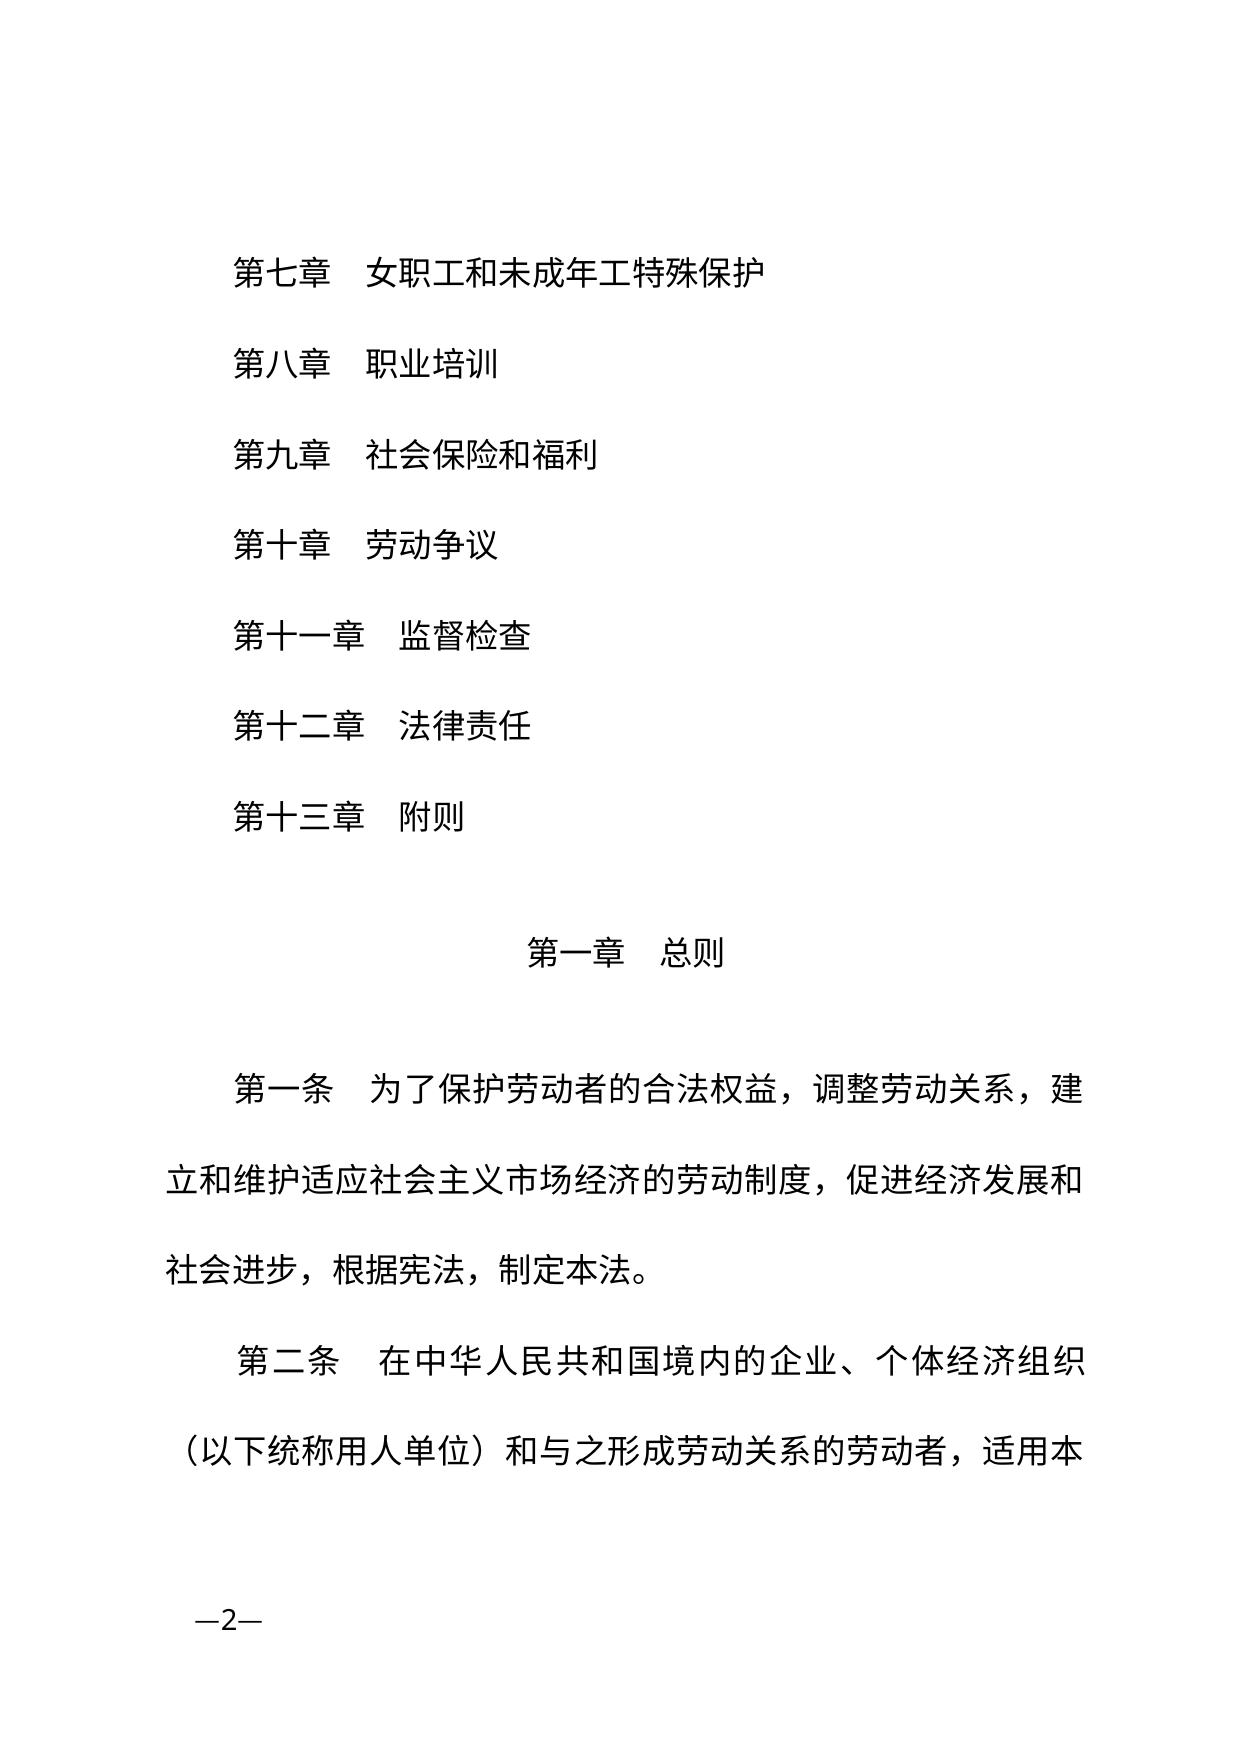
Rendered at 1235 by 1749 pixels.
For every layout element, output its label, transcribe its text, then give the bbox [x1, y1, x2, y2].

text 第十二章 法律责任 [165, 679, 1087, 770]
text 第八章 职业培训 [165, 317, 1087, 407]
text 第十三章 附则 [165, 770, 1087, 860]
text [165, 1313, 1087, 1495]
text 第一章 总则 [165, 906, 1087, 996]
text 第九章 社会保险和福利 [165, 407, 1087, 498]
text 第七章 女职工和未成年工特殊保护 [165, 226, 1087, 317]
text 第一条 为了保护劳动者的合法权益，调整劳动关系，建立和维护适应社会主义市场经济的劳动制度，促进经济发展和社会进步，根据宪法，制定本法。 [165, 1042, 1087, 1313]
text 第十一章 监督检查 [165, 588, 1087, 679]
text 第十章 劳动争议 [165, 498, 1087, 588]
